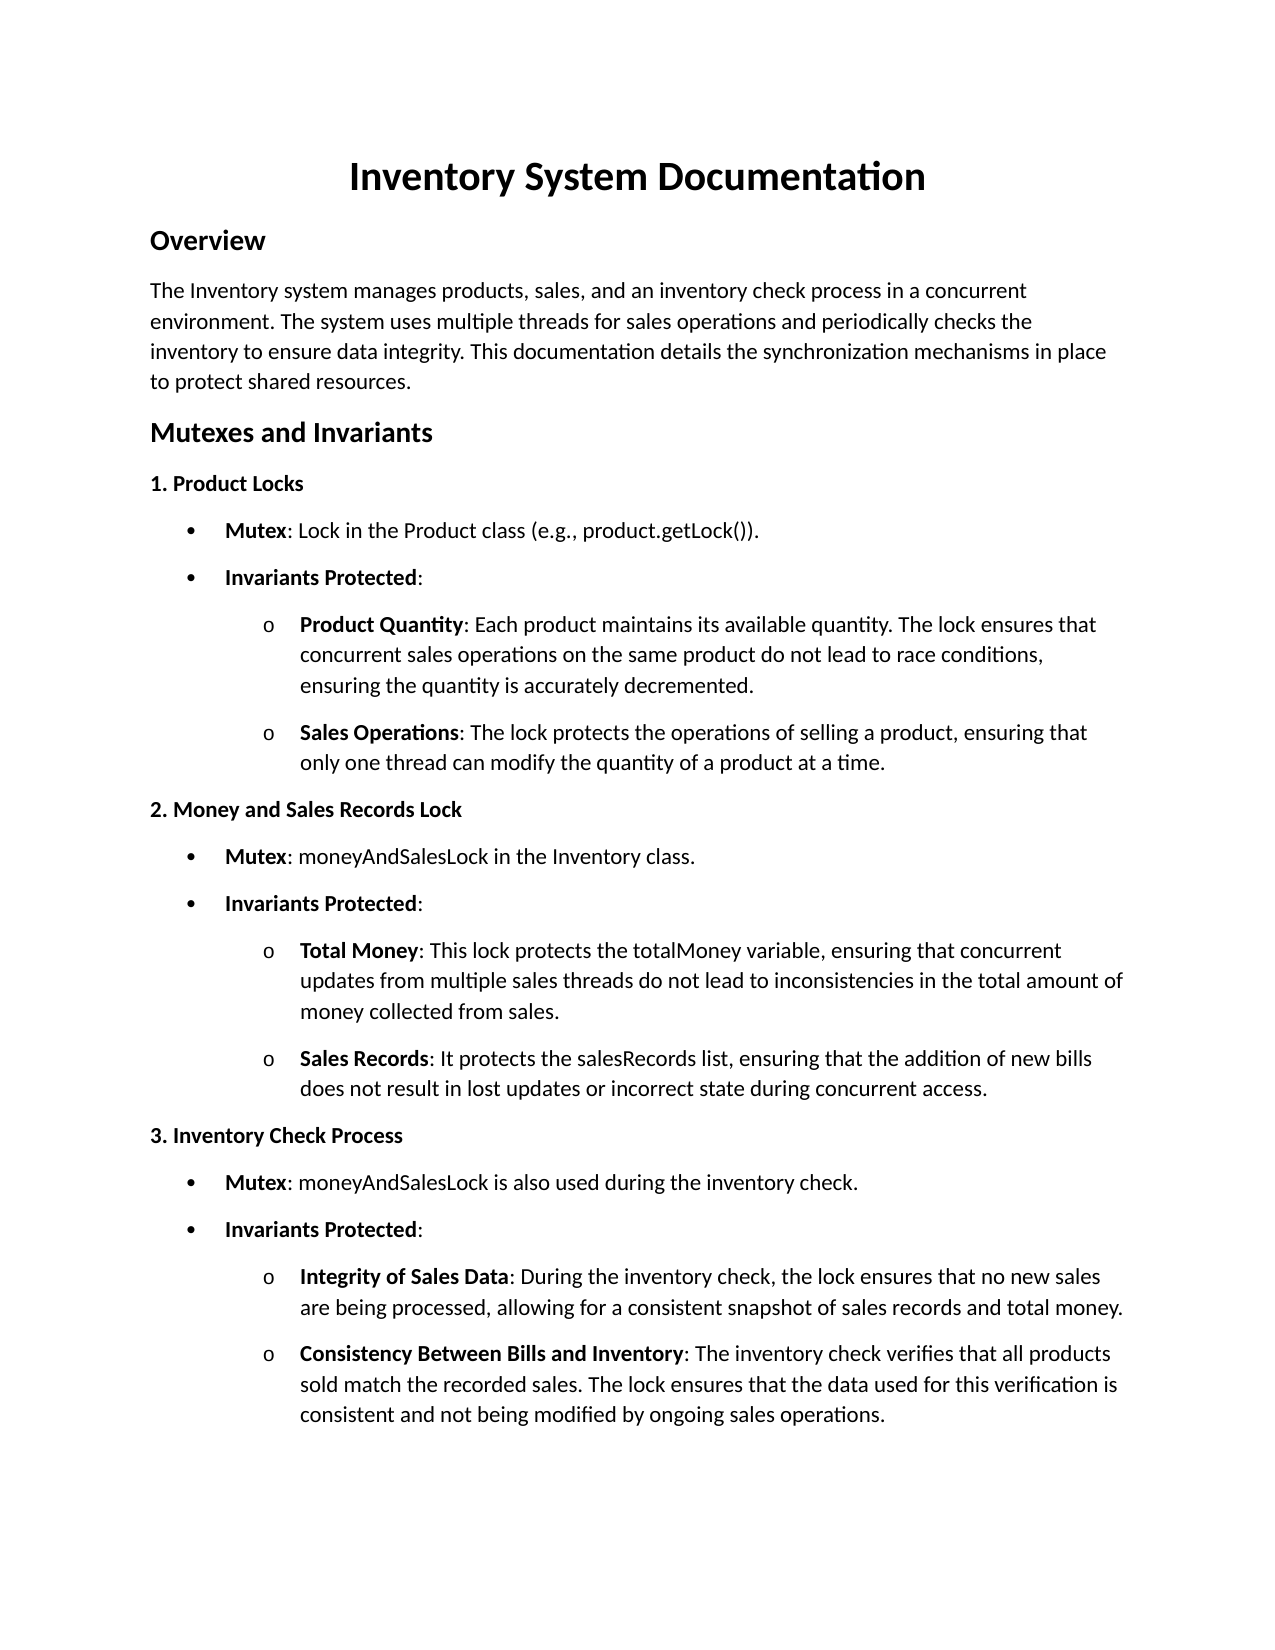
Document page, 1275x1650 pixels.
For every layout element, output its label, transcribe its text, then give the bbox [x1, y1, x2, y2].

text Overview [150, 222, 1125, 257]
list Invariants Protected: [187, 1215, 1125, 1243]
list Sales Records: It protects the salesRecords list, ensuring that the addition of new bills does not result in lost updates or incorrect state during concurrent access. [262, 1044, 1125, 1102]
list Consistency Between Bills and Inventory: The inventory check verifies that all products sold match the recorded sales. The lock ensures that the data used for this verification is consistent and not being modified by ongoing sales operations. [262, 1339, 1125, 1428]
text Mutexes and Invariants [150, 414, 1125, 450]
text The Inventory system manages products, sales, and an inventory check process in a concurrent environment. The system uses multiple threads for sales operations and periodically checks the inventory to ensure data integrity. This documentation details the synchronization mechanisms in place to protect shared resources. [150, 277, 1125, 395]
text Inventory System Documentation [150, 150, 1125, 201]
list Mutex: moneyAndSalesLock in the Inventory class. [187, 842, 1125, 870]
list Invariants Protected: [187, 563, 1125, 591]
text 2. Money and Sales Records Lock [150, 795, 1125, 823]
list Integrity of Sales Data: During the inventory check, the lock ensures that no new sales are being processed, allowing for a consistent snapshot of sales records and total money. [262, 1262, 1125, 1321]
text 1. Product Locks [150, 469, 1125, 497]
text 3. Inventory Check Process [150, 1121, 1125, 1149]
list Mutex: moneyAndSalesLock is also used during the inventory check. [187, 1168, 1125, 1196]
list Total Money: This lock protects the totalMoney variable, ensuring that concurrent updates from multiple sales threads do not lead to inconsistencies in the total amount of money collected from sales. [262, 936, 1125, 1025]
list Sales Operations: The lock protects the operations of selling a product, ensuring that only one thread can modify the quantity of a product at a time. [262, 718, 1125, 776]
list Product Quantity: Each product maintains its available quantity. The lock ensures that concurrent sales operations on the same product do not lead to race conditions, ensuring the quantity is accurately decremented. [262, 610, 1125, 699]
list Mutex: Lock in the Product class (e.g., product.getLock()). [187, 516, 1125, 544]
list Invariants Protected: [187, 889, 1125, 917]
